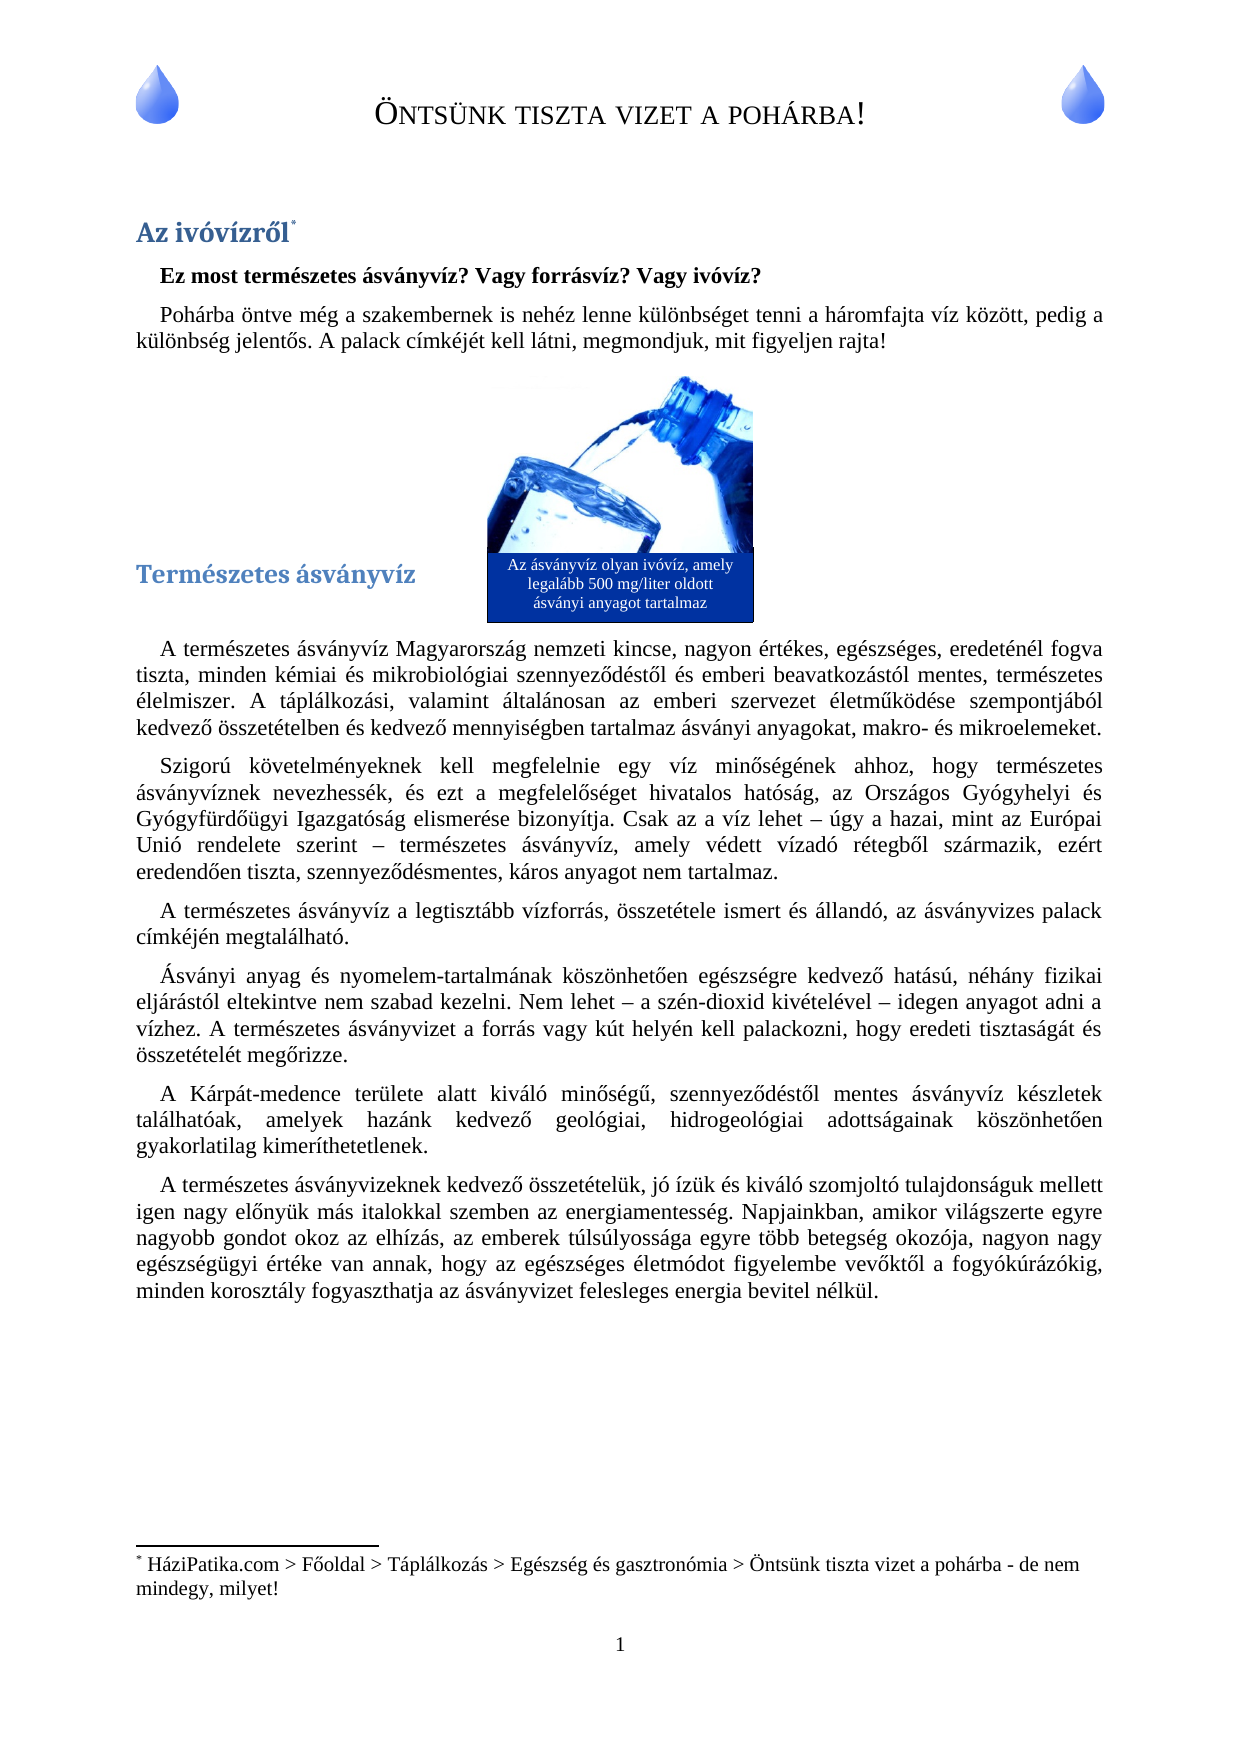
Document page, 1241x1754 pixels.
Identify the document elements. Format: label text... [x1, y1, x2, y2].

subtitle Az ivóvízről [136, 216, 1104, 249]
text Ez most természetes ásványvíz? Vagy forrásvíz? Vagy ivóvíz? [136, 262, 1104, 288]
text Ásványi anyag és nyomelem-tartalmának köszönhetően egészségre kedvező hatású, néhány fizikai eljárástól eltekintve nem szabad kezelni. Nem lehet – a szén-dioxid kivételével – idegen anyagot adni a vízhez. A természetes ásványvizet a forrás vagy kút helyén kell palackozni, hogy eredeti tisztaságát és összetételét megőrizze. [136, 962, 1104, 1067]
picture [487, 376, 753, 553]
text A természetes ásványvizeknek kedvező összetételük, jó ízük és kiváló szomjoltó tulajdonságuk mellett igen nagy előnyük más italokkal szemben az energiamentesség. Napjainkban, amikor világszerte egyre nagyobb gondot okoz az elhízás, az emberek túlsúlyossága egyre több betegség okozója, nagyon nagy egészségügyi értéke van annak, hogy az egészséges életmódot figyelembe vevőktől a fogyókúrázókig, minden korosztály fogyaszthatja az ásványvizet felesleges energia bevitel nélkül. [136, 1171, 1104, 1303]
text Pohárba öntve még a szakembernek is nehéz lenne különbséget tenni a háromfajta víz között, pedig a különbség jelentős. A palack címkéjét kell látni, megmondjuk, mit figyeljen rajta! [136, 301, 1104, 354]
text A Kárpát-medence területe alatt kiváló minőségű, szennyeződéstől mentes ásványvíz készletek találhatóak, amelyek hazánk kedvező geológiai, hidrogeológiai adottságainak köszönhetően gyakorlatilag kimeríthetetlenek. [136, 1080, 1104, 1159]
picture [1061, 65, 1105, 124]
text A természetes ásványvíz a legtisztább vízforrás, összetétele ismert és állandó, az ásványvizes palack címkéjén megtalálható. [136, 897, 1104, 949]
picture [135, 65, 179, 124]
text A természetes ásványvíz Magyarország nemzeti kincse, nagyon értékes, egészséges, eredeténél fogva tiszta, minden kémiai és mikrobiológiai szennyeződéstől és emberi beavatkozástól mentes, természetes élelmiszer. A táplálkozási, valamint általánosan az emberi szervezet életműködése szempontjából kedvező összetételben és kedvező mennyiségben tartalmaz ásványi anyagokat, makro- és mikroelemeket. [136, 603, 1104, 740]
subtitle Természetes ásványvíz [136, 366, 1104, 591]
text Szigorú követelményeknek kell megfelelnie egy víz minőségének ahhoz, hogy természetes ásványvíznek nevezhessék, és ezt a megfelelőséget hivatalos hatóság, az Országos Gyógyhelyi és Gyógyfürdőügyi Igazgatóság elismerése bizonyítja. Csak az a víz lehet – úgy a hazai, mint az Európai Unió rendelete szerint – természetes ásványvíz, amely védett vízadó rétegből származik, ezért eredendően tiszta, szennyeződésmentes, káros anyagot nem tartalmaz. [136, 752, 1104, 884]
